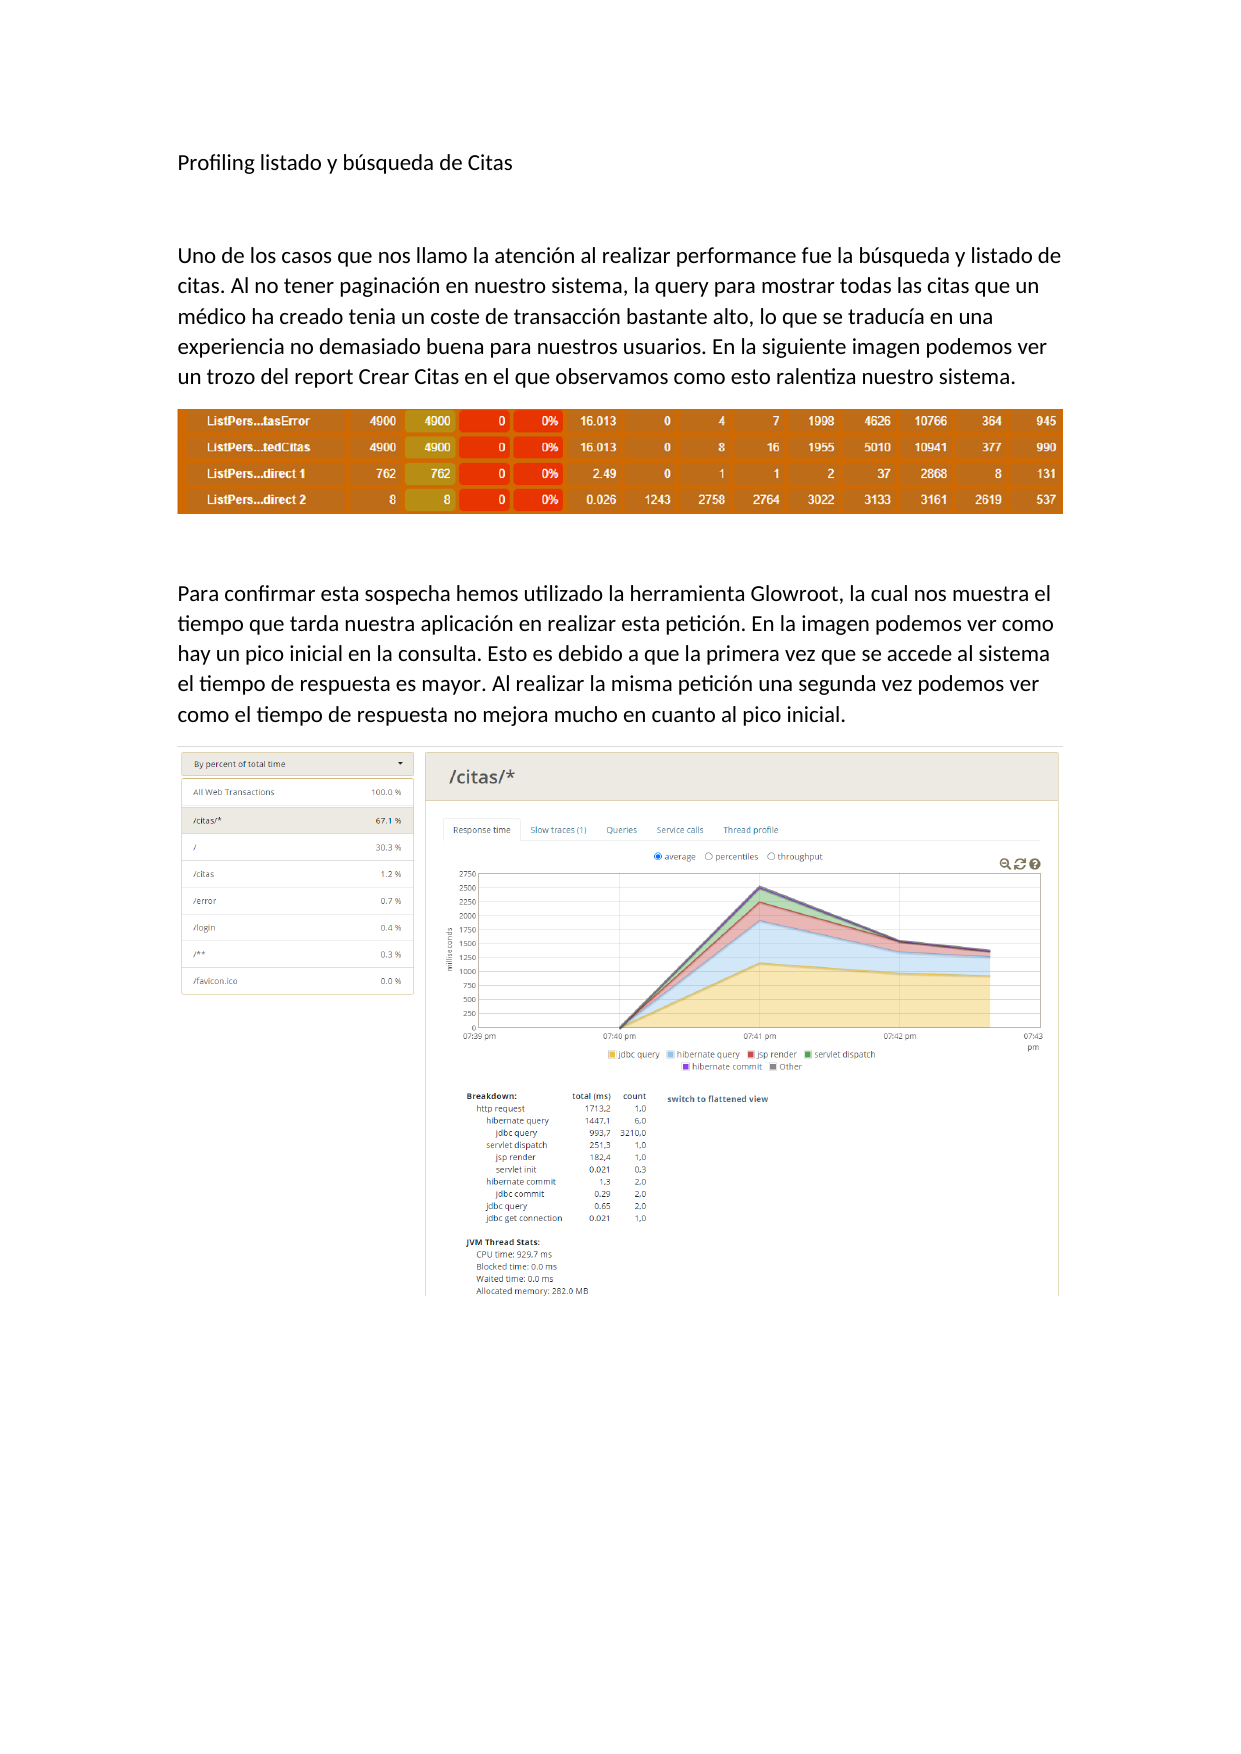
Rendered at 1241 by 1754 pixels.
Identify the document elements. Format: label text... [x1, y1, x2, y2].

text Para confirmar esta sospecha hemos utilizado la herramienta Glowroot, la cual nos muestra el tiempo que tarda nuestra aplicación en realizar esta petición. En la imagen podemos ver como hay un pico inicial en la consulta. Esto es debido a que la primera vez que se accede al sistema el tiempo de respuesta es mayor. Al realizar la misma petición una segunda vez podemos ver como el tiempo de respuesta no mejora mucho en cuanto al pico inicial. [177, 579, 1063, 728]
text Uno de los casos que nos llamo la atención al realizar performance fue la búsqueda y listado de citas. Al no tener paginación en nuestro sistema, la query para mostrar todas las citas que un médico ha creado tenia un coste de transacción bastante alto, lo que se traducía en una experiencia no demasiado buena para nuestros usuarios. En la siguiente imagen podemos ver un trozo del report Crear Citas en el que observamos como esto ralentiza nuestro sistema. [177, 241, 1063, 390]
text Profiling listado y búsqueda de Citas [177, 148, 1063, 176]
picture [177, 746, 1063, 1296]
picture [177, 409, 1063, 514]
